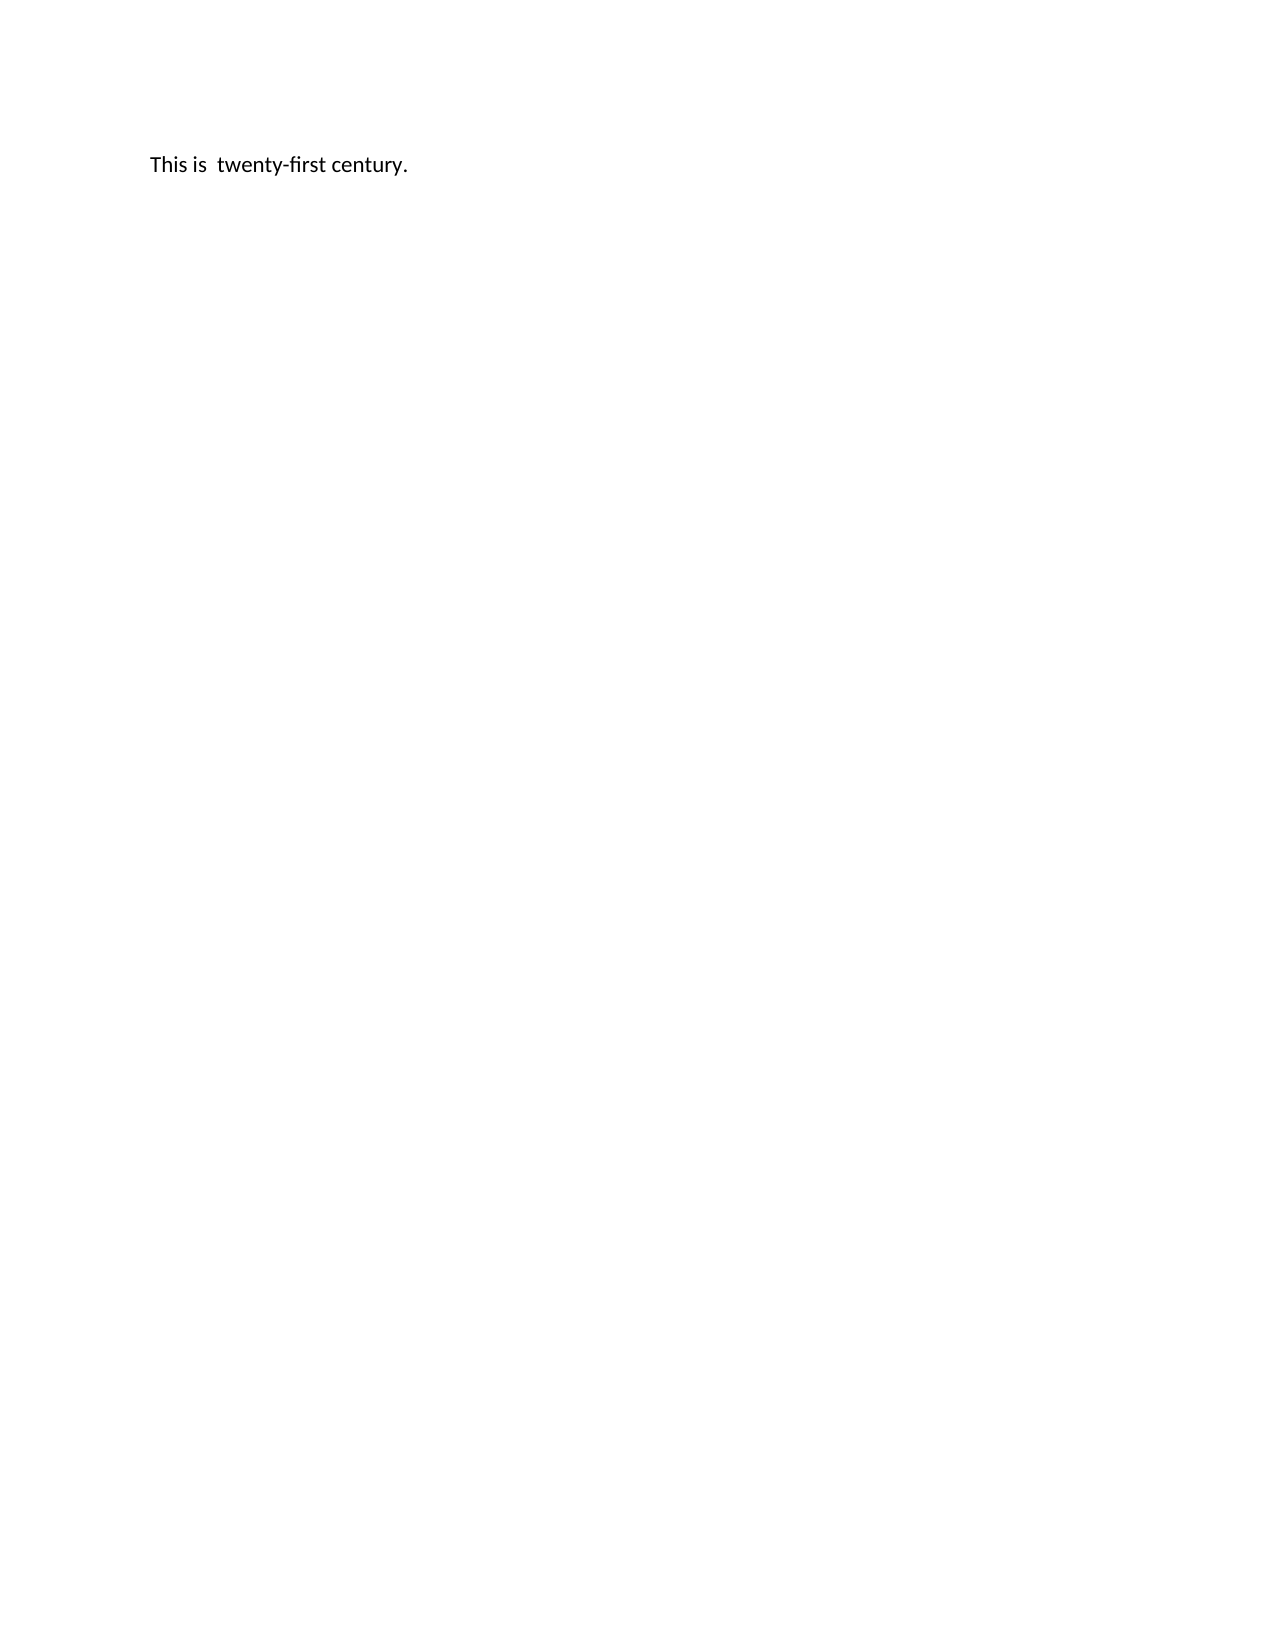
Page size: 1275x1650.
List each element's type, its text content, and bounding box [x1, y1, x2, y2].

text This is twenty-first century. [150, 150, 1125, 178]
